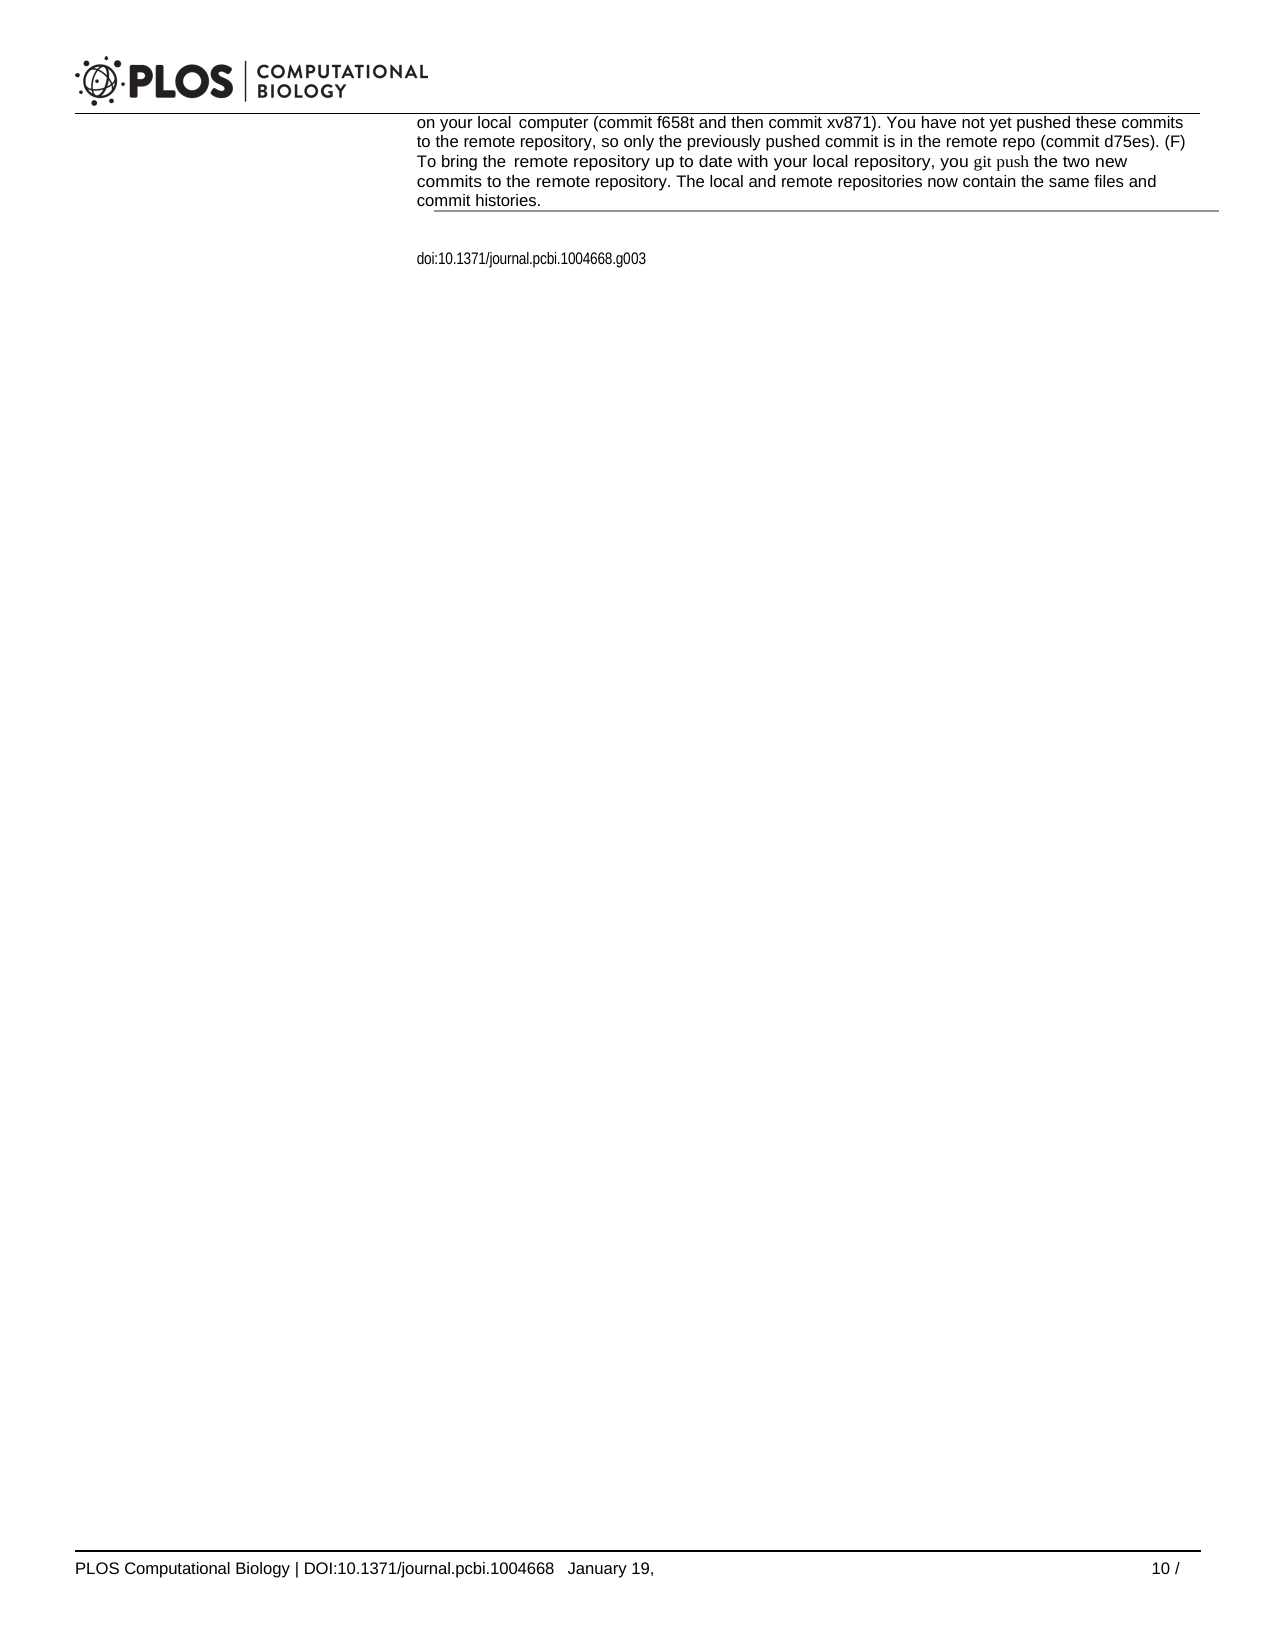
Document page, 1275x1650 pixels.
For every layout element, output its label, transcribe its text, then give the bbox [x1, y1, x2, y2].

picture [75, 56, 428, 106]
text doi:10.1371/journal.pcbi.1004668.g003 [417, 248, 1212, 268]
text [417, 112, 1189, 210]
